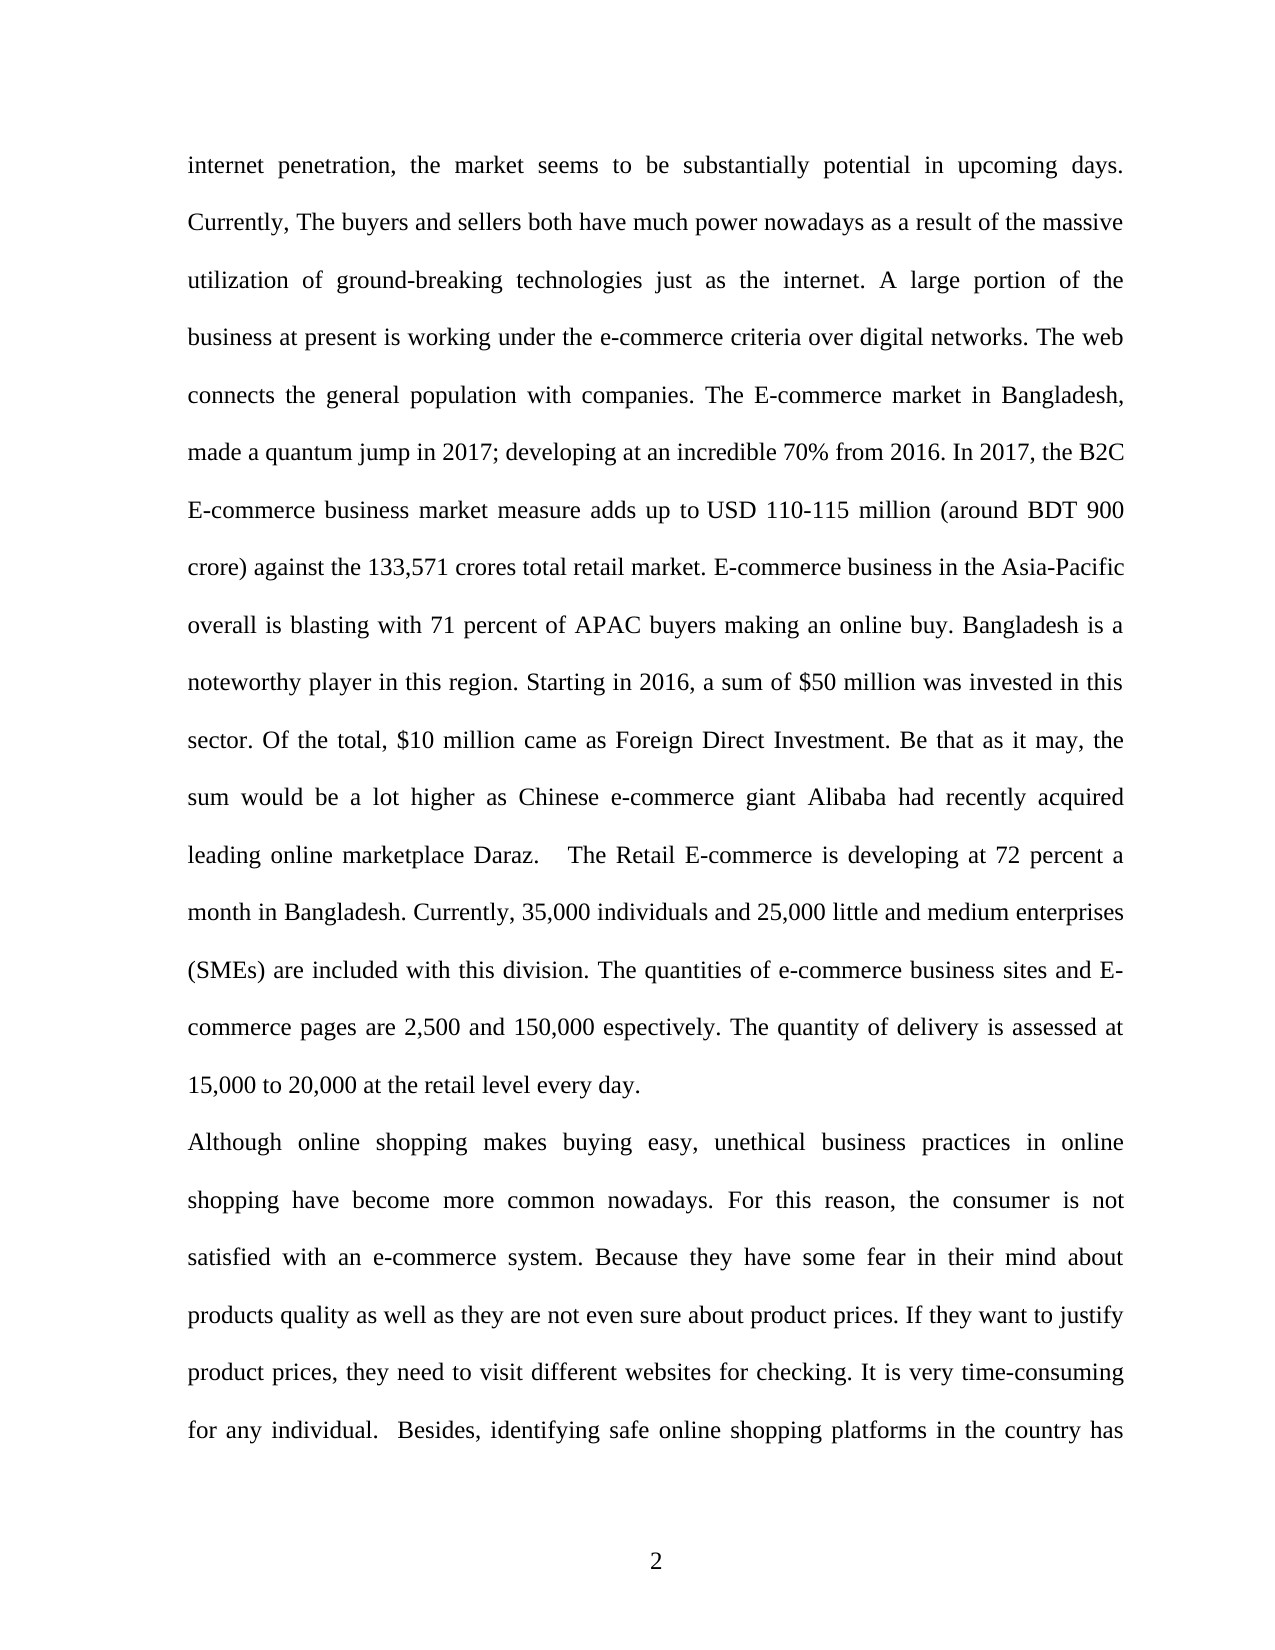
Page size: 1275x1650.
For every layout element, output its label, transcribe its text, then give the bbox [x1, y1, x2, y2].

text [187, 150, 1125, 328]
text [187, 1150, 1125, 1444]
